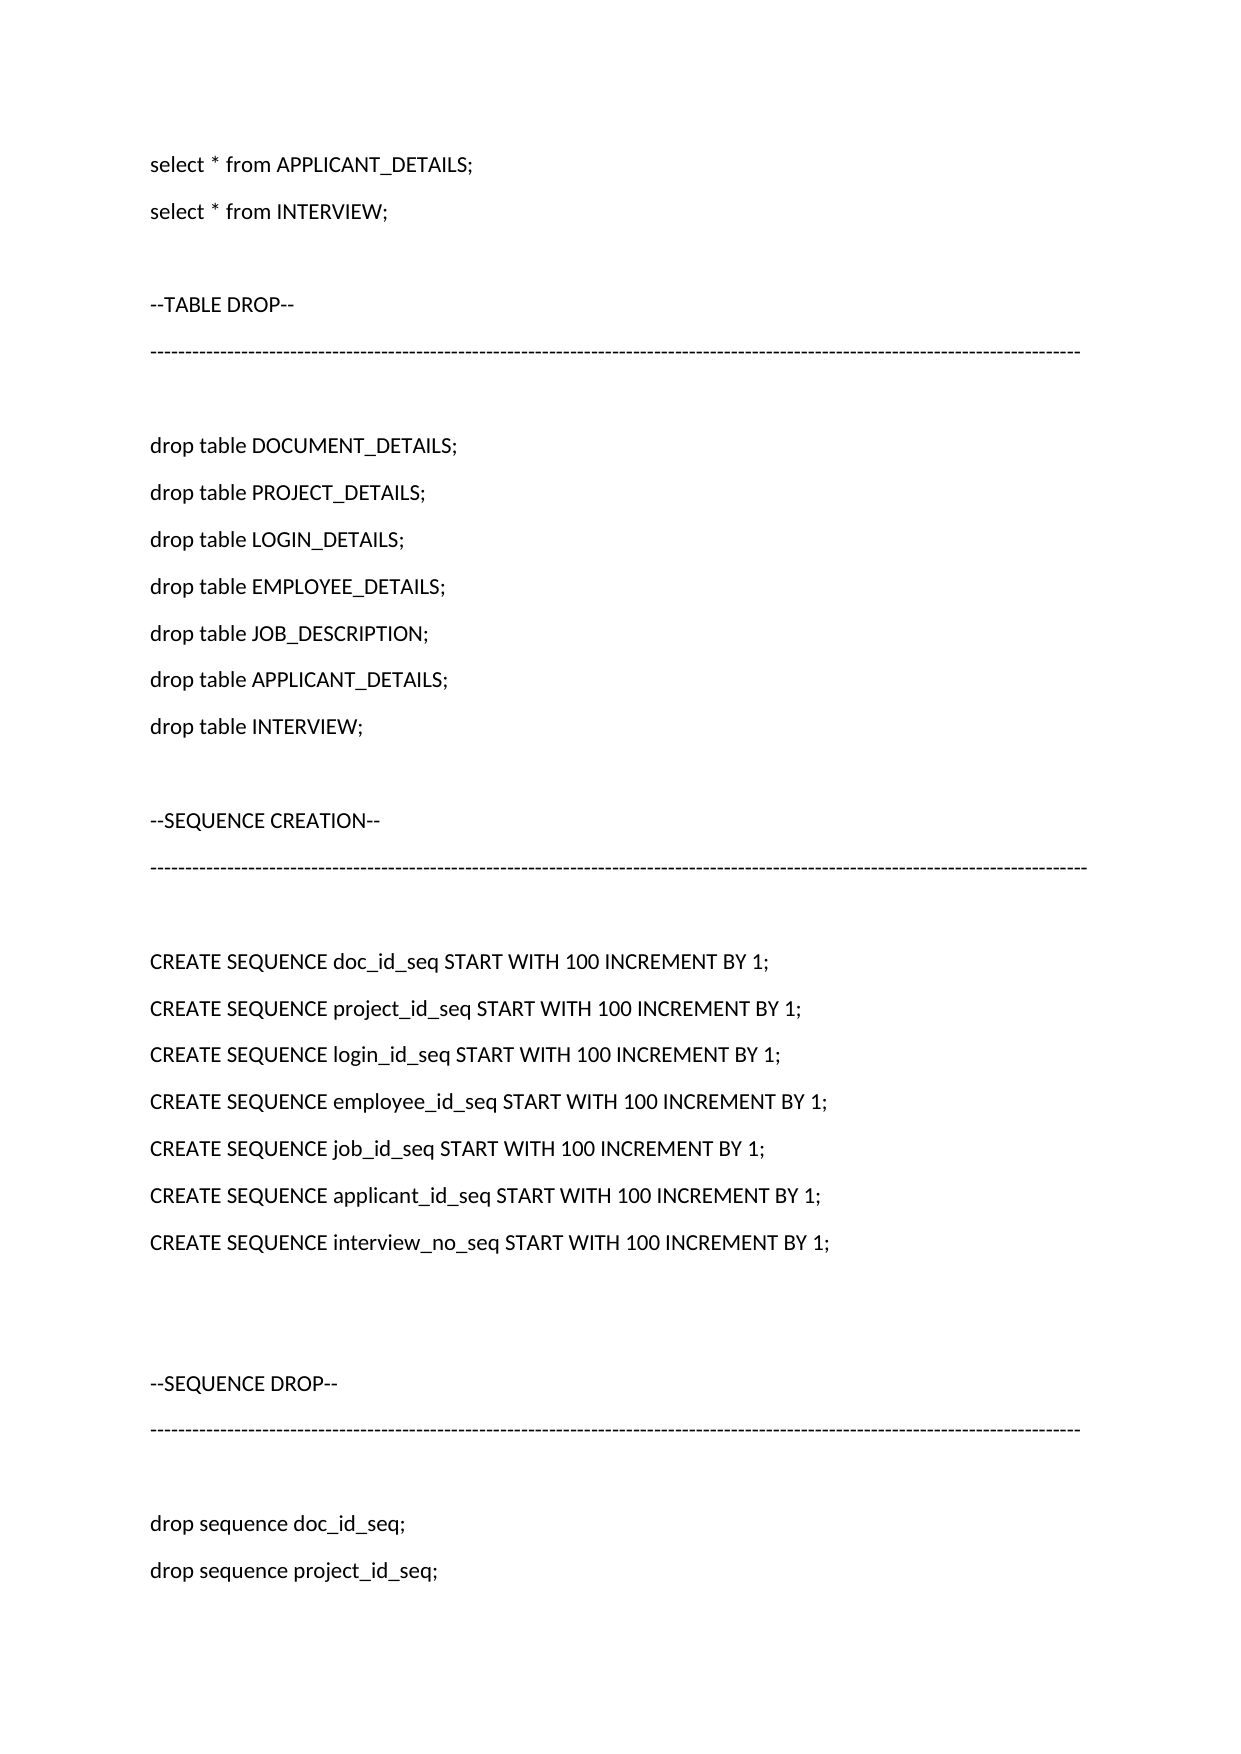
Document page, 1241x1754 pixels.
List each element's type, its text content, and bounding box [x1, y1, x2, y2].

text CREATE SEQUENCE job_id_seq START WITH 100 INCREMENT BY 1; [150, 1134, 1090, 1162]
text --SEQUENCE CREATION-- [150, 806, 1090, 834]
text --TABLE DROP-- [150, 291, 1090, 319]
text drop table INTERVIEW; [150, 712, 1090, 741]
text CREATE SEQUENCE doc_id_seq START WITH 100 INCREMENT BY 1; [150, 947, 1090, 975]
text CREATE SEQUENCE applicant_id_seq START WITH 100 INCREMENT BY 1; [150, 1181, 1090, 1209]
text CREATE SEQUENCE interview_no_seq START WITH 100 INCREMENT BY 1; [150, 1228, 1090, 1256]
text drop sequence project_id_seq; [150, 1556, 1090, 1584]
text -------------------------------------------------------------------------------------------------------------------------------------- [150, 853, 1090, 881]
text CREATE SEQUENCE employee_id_seq START WITH 100 INCREMENT BY 1; [150, 1087, 1090, 1116]
text drop table APPLICANT_DETAILS; [150, 666, 1090, 694]
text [150, 337, 1090, 366]
text ------------------------------------------------------------------------------------------------------------------------------------- [150, 1416, 1090, 1444]
text drop table EMPLOYEE_DETAILS; [150, 572, 1090, 600]
text CREATE SEQUENCE project_id_seq START WITH 100 INCREMENT BY 1; [150, 994, 1090, 1022]
text select * from APPLICANT_DETAILS; [150, 150, 1090, 178]
text drop table LOGIN_DETAILS; [150, 525, 1090, 553]
text --SEQUENCE DROP-- [150, 1369, 1090, 1397]
text CREATE SEQUENCE login_id_seq START WITH 100 INCREMENT BY 1; [150, 1041, 1090, 1069]
text drop table DOCUMENT_DETAILS; [150, 431, 1090, 459]
text drop table JOB_DESCRIPTION; [150, 619, 1090, 647]
text drop table PROJECT_DETAILS; [150, 478, 1090, 506]
text drop sequence doc_id_seq; [150, 1509, 1090, 1537]
text select * from INTERVIEW; [150, 197, 1090, 225]
